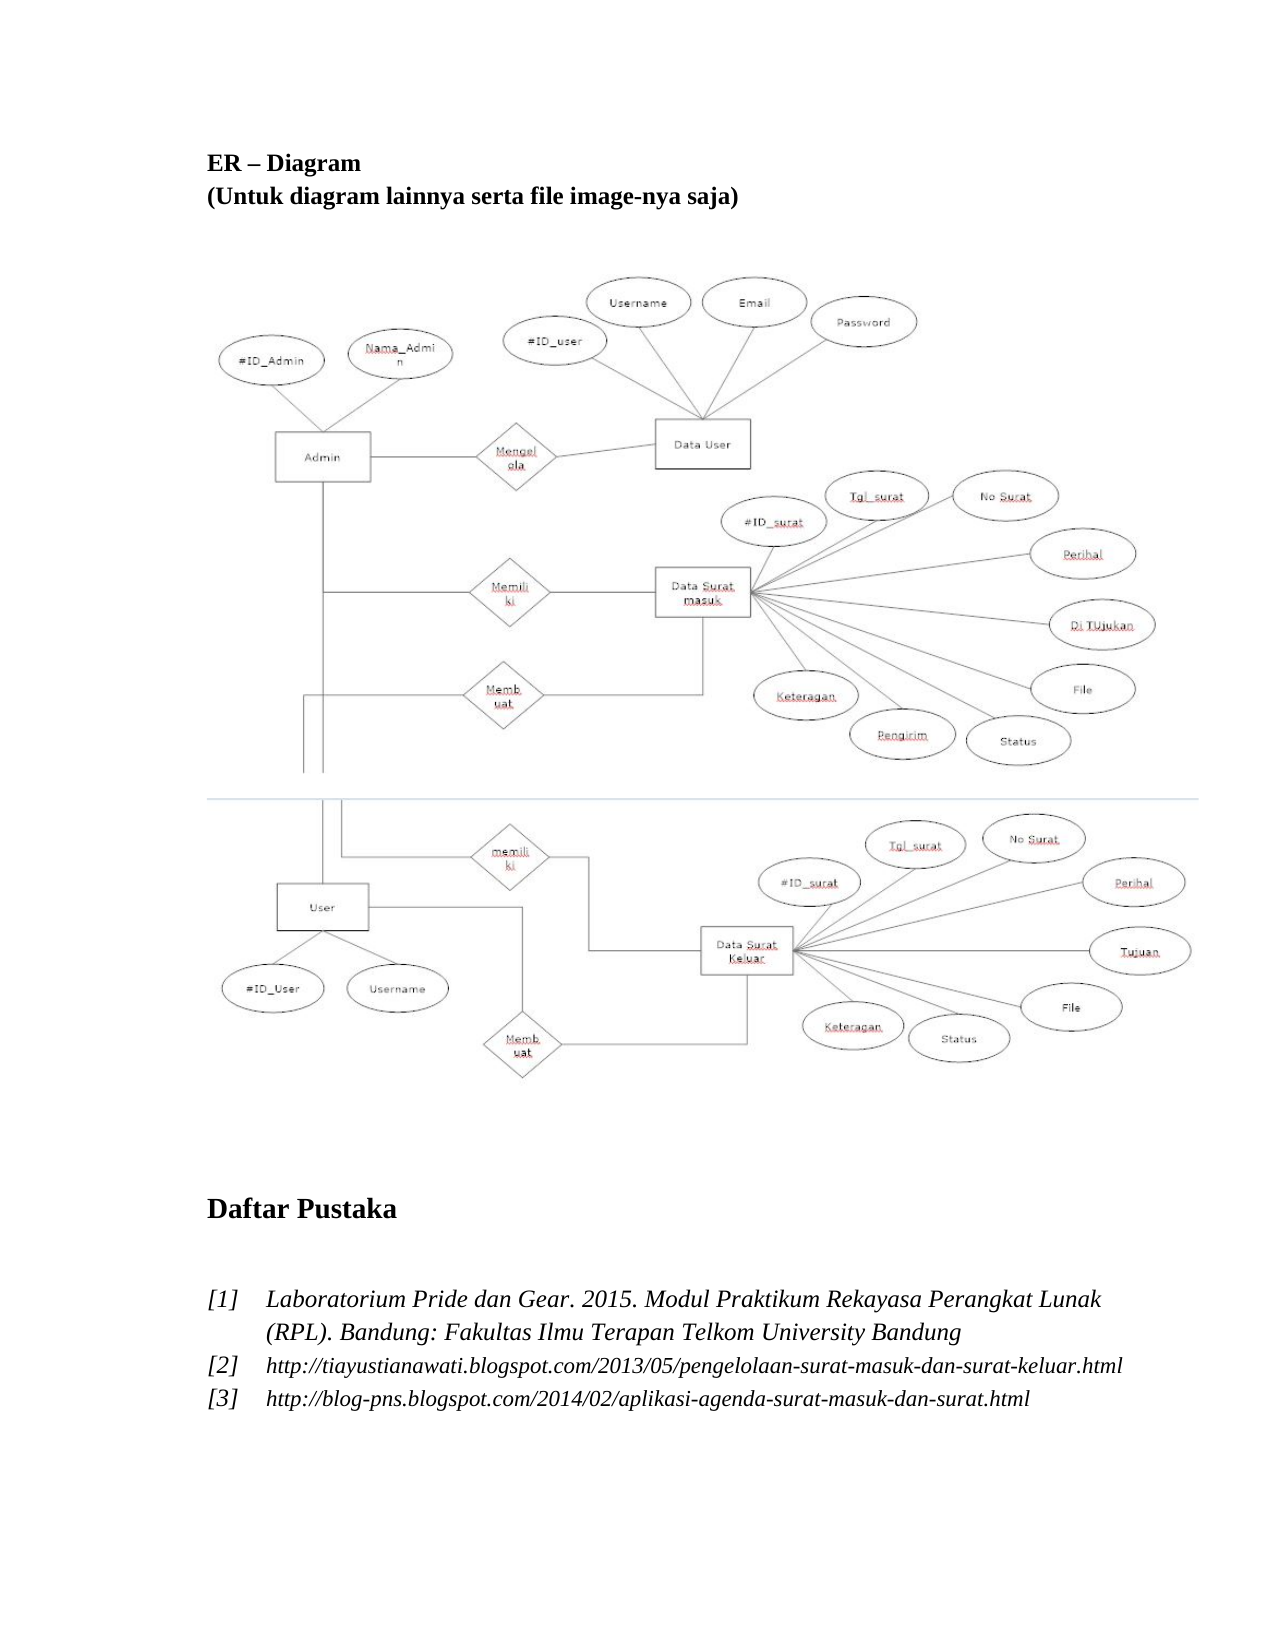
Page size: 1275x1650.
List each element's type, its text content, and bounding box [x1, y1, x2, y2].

list http://tiayustianawati.blogspot.com/2013/05/pengelolaan-surat-masuk-dan-surat-keluar.html [207, 1350, 1127, 1379]
text (Untuk diagram lainnya serta file image-nya saja) [207, 181, 1127, 209]
list http://blog-pns.blogspot.com/2014/02/aplikasi-agenda-surat-masuk-dan-surat.html [207, 1383, 1127, 1412]
text ER – Diagram [207, 148, 1127, 176]
picture [206, 248, 1182, 774]
text Daftar Pustaka [207, 1191, 1127, 1225]
picture [206, 798, 1199, 1167]
list Laboratorium Pride dan Gear. 2015. Modul Praktikum Rekayasa Perangkat Lunak (RPL). Bandung: Fakultas Ilmu Terapan Telkom University Bandung [207, 1284, 1127, 1346]
